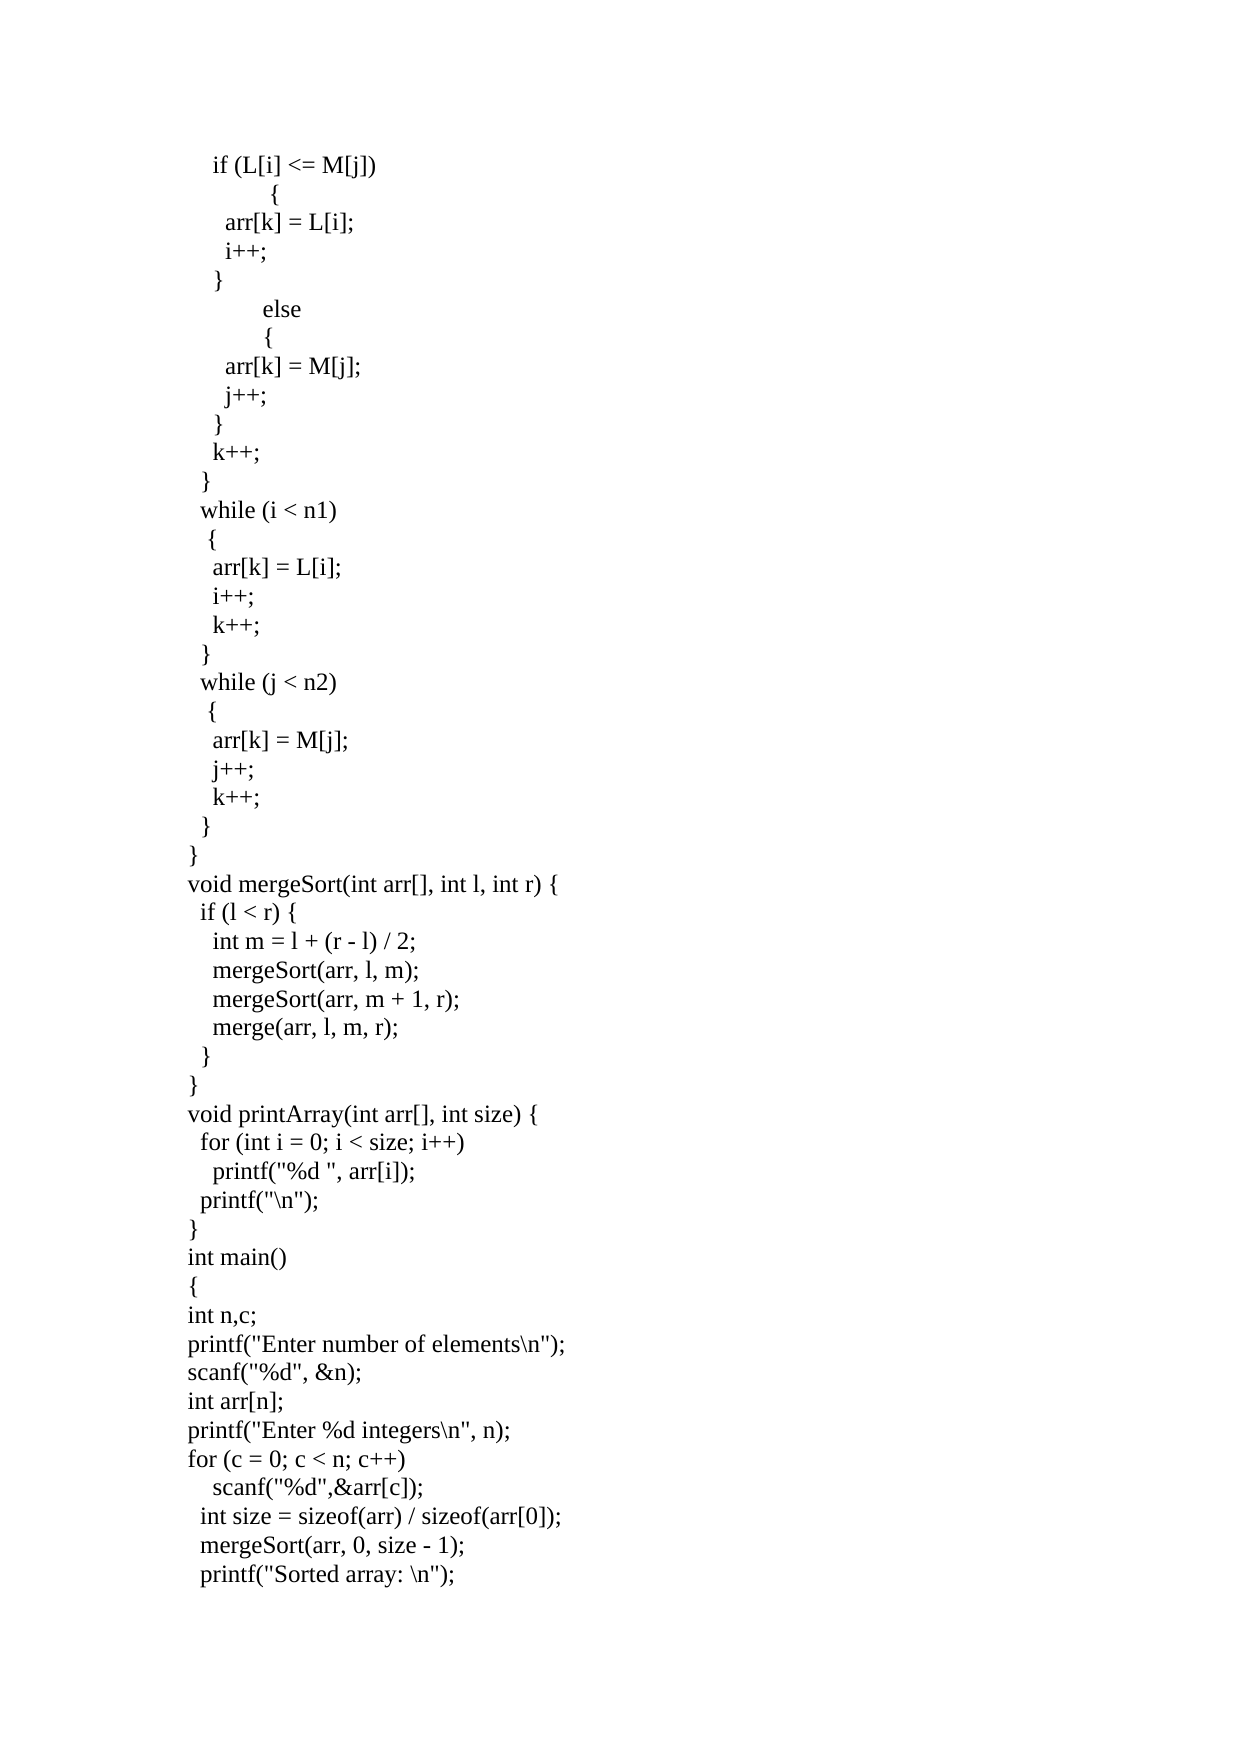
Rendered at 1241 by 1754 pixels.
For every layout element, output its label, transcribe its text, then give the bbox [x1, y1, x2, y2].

list printf("Enter %d integers\n", n); [187, 1415, 1053, 1444]
list } [187, 409, 1053, 437]
list j++; [187, 754, 1053, 782]
list mergeSort(arr, 0, size - 1); [187, 1530, 1053, 1559]
list k++; [187, 610, 1053, 639]
list arr[k] = L[i]; [187, 207, 1053, 236]
list { [187, 322, 1053, 351]
list while (j < n2) [187, 667, 1053, 696]
list k++; [187, 782, 1053, 811]
list k++; [187, 437, 1053, 466]
list arr[k] = M[j]; [187, 725, 1053, 754]
list int n,c; [187, 1300, 1053, 1329]
list } [187, 1041, 1053, 1070]
list } [187, 1070, 1053, 1099]
list } [187, 840, 1053, 869]
list arr[k] = M[j]; [187, 351, 1053, 380]
list while (i < n1) [187, 495, 1053, 524]
list printf("Enter number of elements\n"); [187, 1329, 1053, 1357]
list mergeSort(arr, m + 1, r); [187, 984, 1053, 1012]
list { [187, 179, 1053, 207]
list int m = l + (r - l) / 2; [187, 926, 1053, 955]
list int size = sizeof(arr) / sizeof(arr[0]); [187, 1501, 1053, 1530]
list } [187, 1214, 1053, 1242]
list int arr[n]; [187, 1386, 1053, 1415]
list { [187, 1271, 1053, 1300]
list for (c = 0; c < n; c++) [187, 1444, 1053, 1472]
list j++; [187, 380, 1053, 409]
list } [187, 639, 1053, 667]
list scanf("%d", &n); [187, 1357, 1053, 1386]
list printf("%d ", arr[i]); [187, 1156, 1053, 1185]
list } [187, 466, 1053, 495]
list else [187, 294, 1053, 322]
list if (l < r) { [187, 897, 1053, 926]
list void mergeSort(int arr[], int l, int r) { [187, 869, 1053, 897]
list i++; [187, 236, 1053, 265]
list if (L[i] <= M[j]) [187, 150, 1053, 179]
list { [187, 696, 1053, 725]
list void printArray(int arr[], int size) { [187, 1099, 1053, 1127]
list } [187, 265, 1053, 294]
list arr[k] = L[i]; [187, 552, 1053, 581]
list printf("\n"); [187, 1185, 1053, 1214]
list scanf("%d",&arr[c]); [187, 1472, 1053, 1501]
list mergeSort(arr, l, m); [187, 955, 1053, 984]
list int main() [187, 1242, 1053, 1271]
list } [187, 811, 1053, 840]
list printf("Sorted array: \n"); [187, 1559, 1053, 1587]
list for (int i = 0; i < size; i++) [187, 1127, 1053, 1156]
list i++; [187, 581, 1053, 610]
list merge(arr, l, m, r); [187, 1012, 1053, 1041]
list { [187, 524, 1053, 552]
